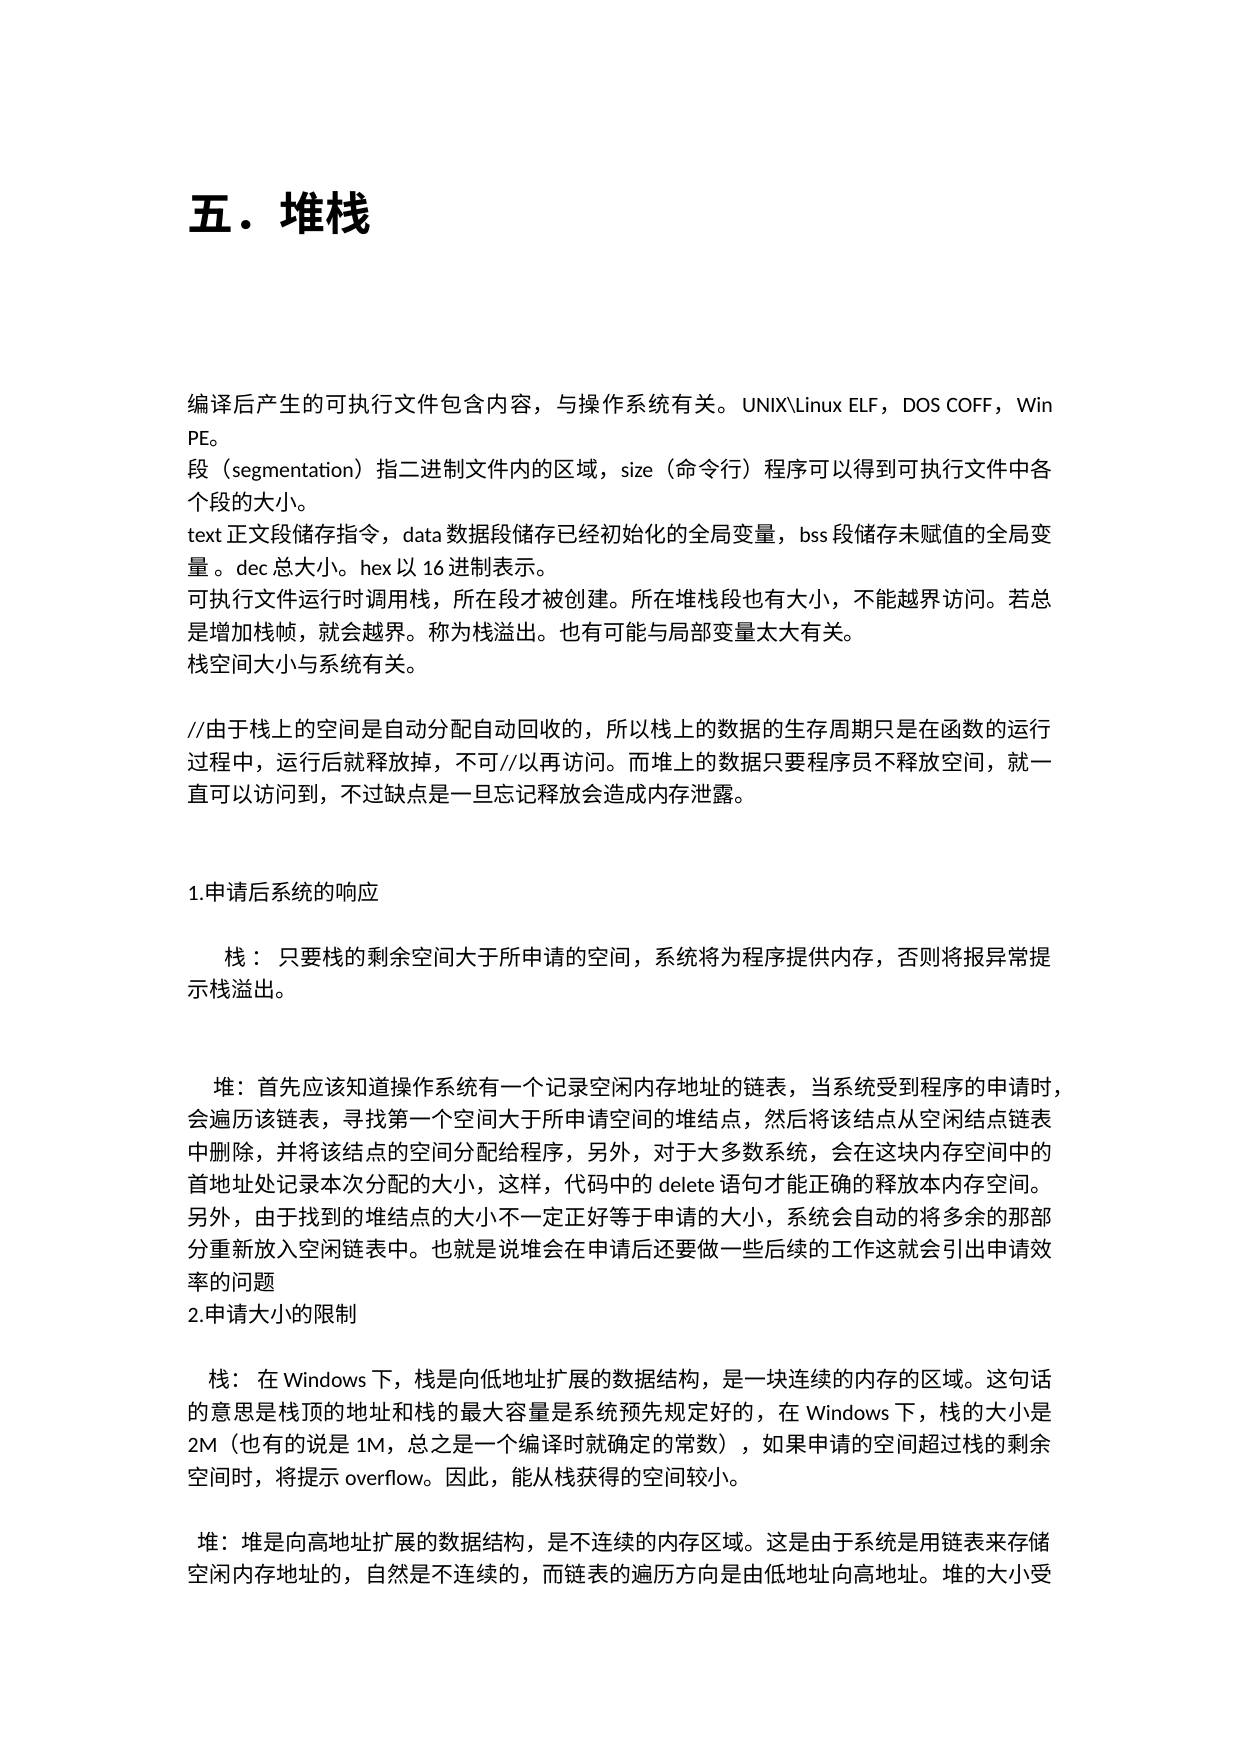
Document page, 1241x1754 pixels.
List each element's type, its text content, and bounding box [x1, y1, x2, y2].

list text正文段储存指令，data数据段储存已经初始化的全局变量，bss段储存未赋值的全局变量 。dec总大小。hex以16进制表示。 [187, 517, 1053, 582]
subtitle 堆栈 [187, 162, 1053, 259]
list 栈空间大小与系统有关。 [187, 647, 1053, 679]
list 栈 ： 只要栈的剩余空间大于所申请的空间，系统将为程序提供内存，否则将报异常提示栈溢出。 [187, 939, 1053, 1004]
list 1.申请后系统的响应 [187, 874, 1053, 907]
list 2.申请大小的限制 [187, 1297, 1053, 1329]
list 堆：首先应该知道操作系统有一个记录空闲内存地址的链表，当系统受到程序的申请时，会遍历该链表，寻找第一个空间大于所申请空间的堆结点，然后将该结点从空闲结点链表中删除，并将该结点的空间分配给程序，另外，对于大多数系统，会在这块内存空间中的首地址处记录本次分配的大小，这样，代码中的delete语句才能正确的释放本内存空间。另外，由于找到的堆结点的大小不一定正好等于申请的大小，系统会自动的将多余的那部分重新放入空闲链表中。也就是说堆会在申请后还要做一些后续的工作这就会引出申请效率的问题 [187, 1069, 1053, 1297]
list 栈： 在Windows下，栈是向低地址扩展的数据结构，是一块连续的内存的区域。这句话的意思是栈顶的地址和栈的最大容量是系统预先规定好的，在Windows下，栈的大小是2M（也有的说是1M，总之是一个编译时就确定的常数），如果申请的空间超过栈的剩余空间时，将提示overflow。因此，能从栈获得的空间较小。 [187, 1362, 1053, 1492]
list 段（segmentation）指二进制文件内的区域，size（命令行）程序可以得到可执行文件中各个段的大小。 [187, 452, 1053, 517]
list 编译后产生的可执行文件包含内容，与操作系统有关。UNIX\Linux ELF，DOS COFF，Win PE。 [187, 387, 1053, 452]
list 可执行文件运行时调用栈，所在段才被创建。所在堆栈段也有大小，不能越界访问。若总是增加栈帧，就会越界。称为栈溢出。也有可能与局部变量太大有关。 [187, 582, 1053, 647]
list //由于栈上的空间是自动分配自动回收的，所以栈上的数据的生存周期只是在函数的运行过程中，运行后就释放掉，不可//以再访问。而堆上的数据只要程序员不释放空间，就一直可以访问到，不过缺点是一旦忘记释放会造成内存泄露。 [187, 712, 1053, 809]
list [187, 1524, 1053, 1589]
